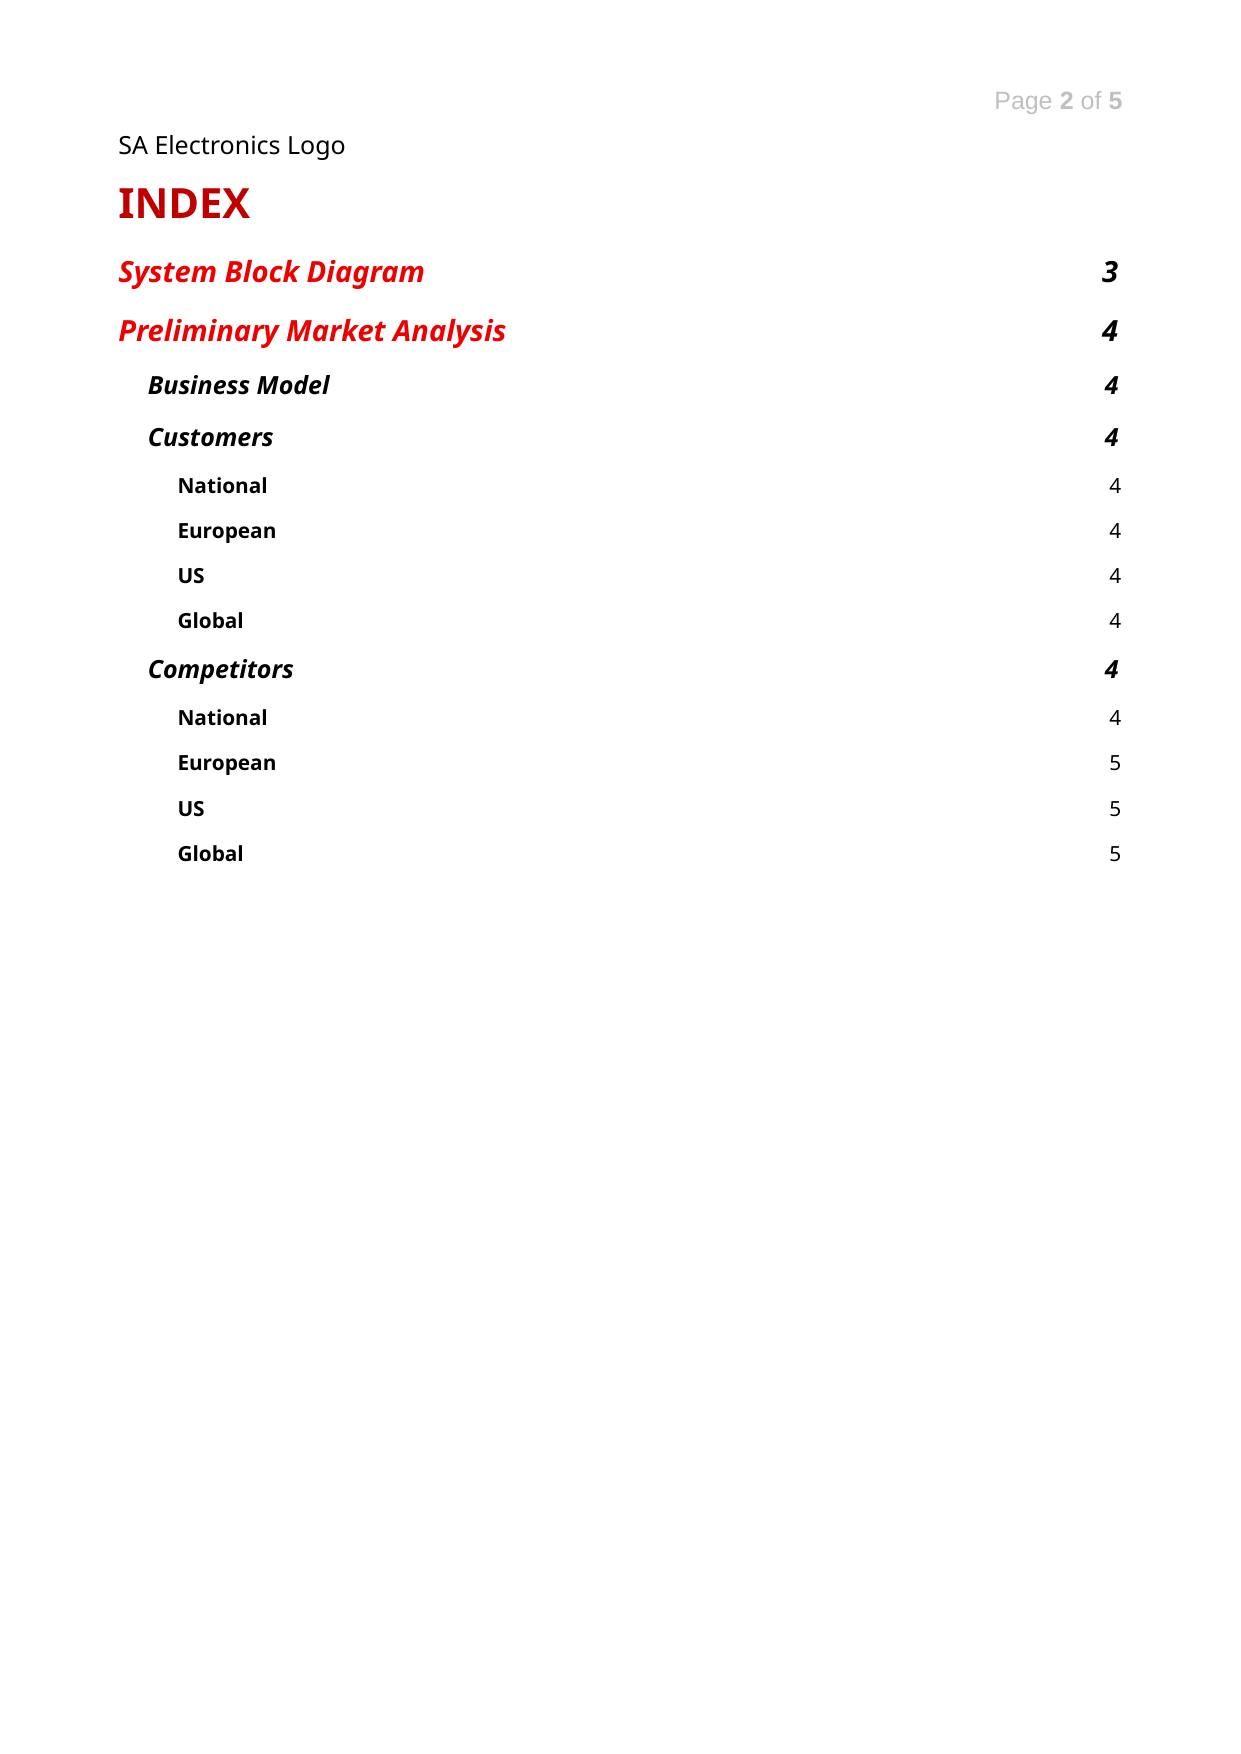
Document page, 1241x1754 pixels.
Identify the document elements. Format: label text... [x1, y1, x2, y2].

text System Block Diagram 3 [118, 252, 1122, 291]
text European 4 [177, 516, 1122, 545]
text Preliminary Market Analysis 4 [118, 310, 1122, 349]
text US 5 [177, 794, 1122, 822]
text Customers 4 [148, 420, 1122, 454]
text INDEX [118, 174, 1122, 231]
text Global 4 [177, 607, 1122, 635]
text Competitors 4 [148, 652, 1122, 686]
text National 4 [177, 471, 1122, 500]
text Global 5 [177, 839, 1122, 867]
text US 4 [177, 562, 1122, 590]
text European 5 [177, 748, 1122, 777]
text Business Model 4 [148, 368, 1122, 402]
text National 4 [177, 703, 1122, 732]
